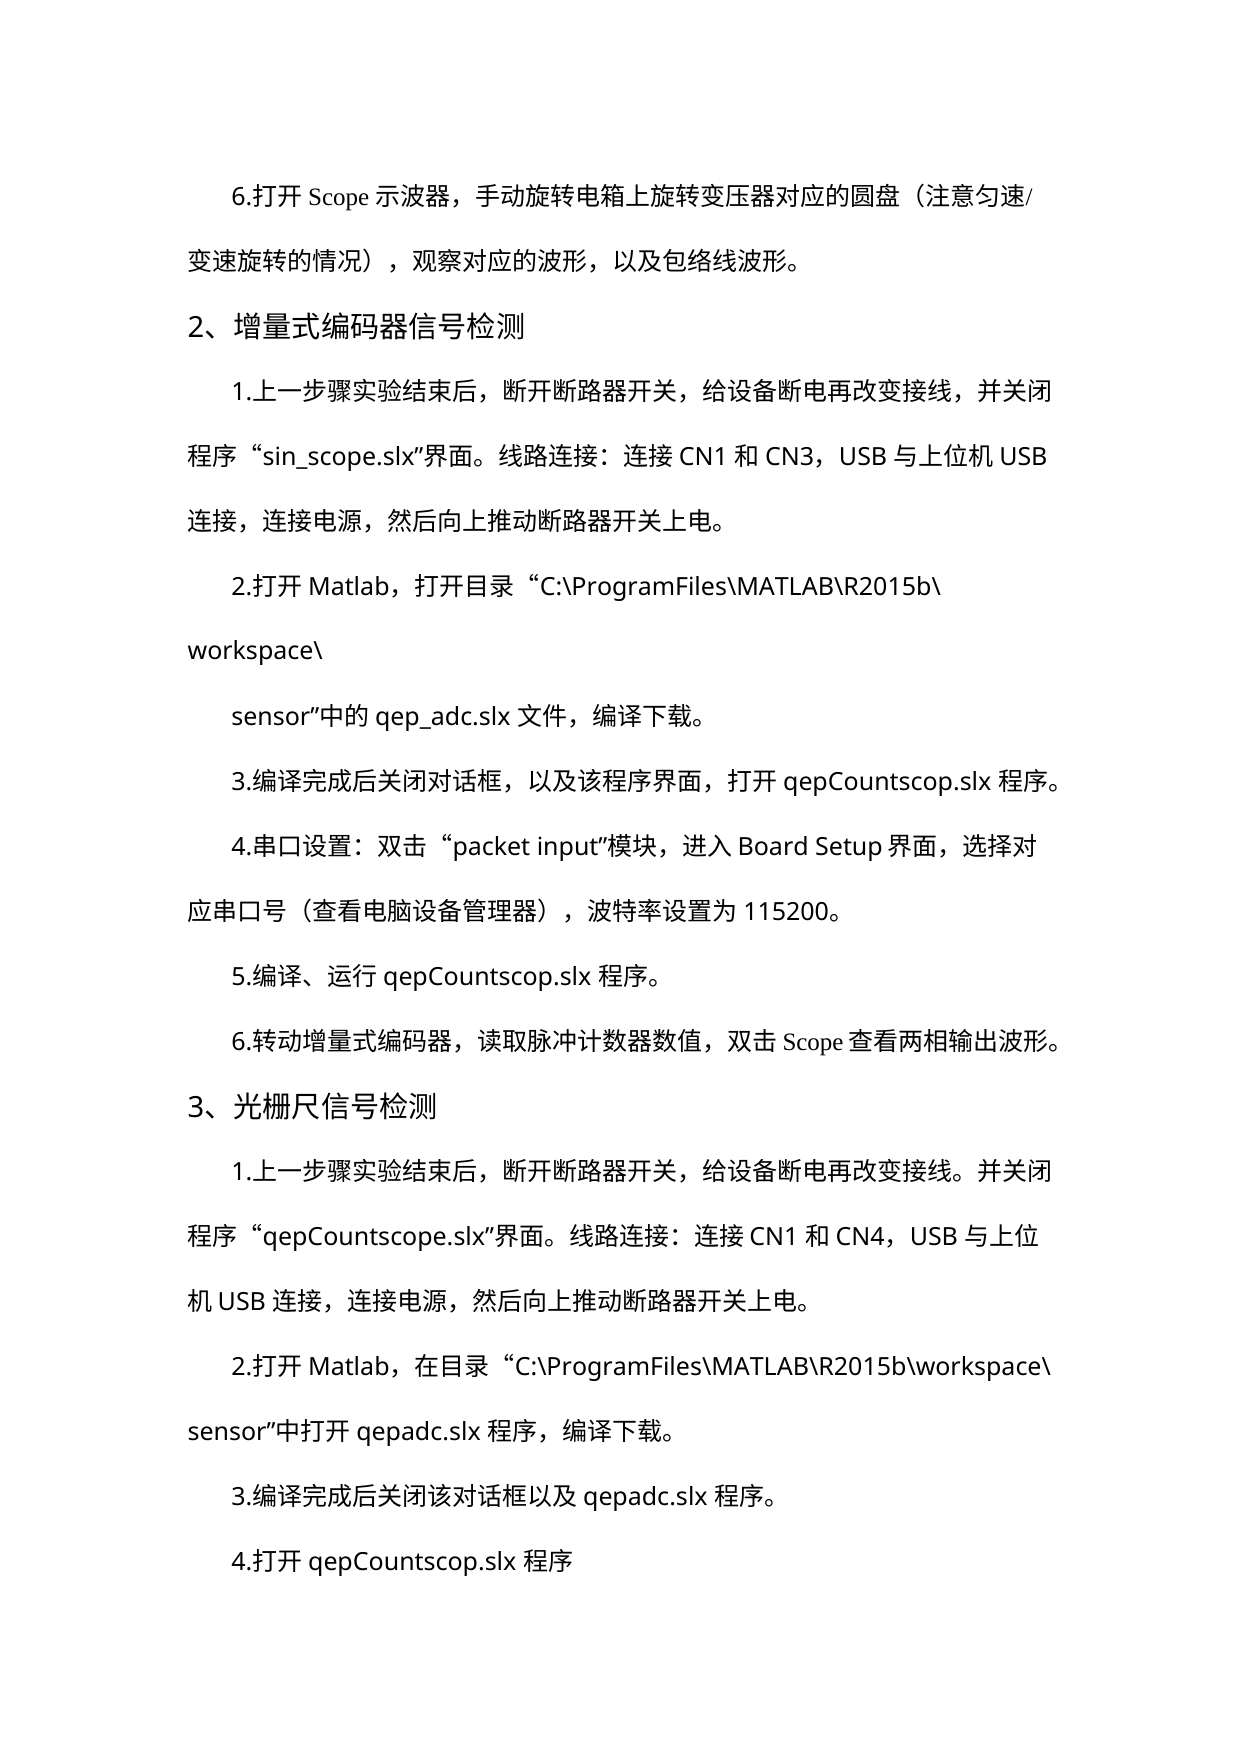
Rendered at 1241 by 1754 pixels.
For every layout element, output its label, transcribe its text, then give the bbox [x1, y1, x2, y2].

text 4.串口设置：双击“packet input”模块，进入Board Setup界面，选择对应串口号（查看电脑设备管理器），波特率设置为 115200。 [187, 812, 1053, 942]
text 1.上一步骤实验结束后，断开断路器开关，给设备断电再改变接线，并关闭程序“sin_scope.slx”界面。线路连接：连接CN1 和 CN3，USB 与上位机 USB连接，连接电源，然后向上推动断路器开关上电。 [187, 357, 1053, 552]
text 1.上一步骤实验结束后，断开断路器开关，给设备断电再改变接线。并关闭程序“qepCountscope.slx”界面。线路连接：连接CN1 和 CN4，USB 与上位机USB 连接，连接电源，然后向上推动断路器开关上电。 [187, 1137, 1053, 1332]
list 增量式编码器信号检测 [187, 292, 1053, 357]
text 6.转动增量式编码器，读取脉冲计数器数值，双击Scope查看两相输出波形。 [187, 1007, 1053, 1072]
list 6.打开 Scope 示波器，手动旋转电箱上旋转变压器对应的圆盘（注意匀速/变速旋转的情况），观察对应的波形，以及包络线波形。 [187, 162, 1053, 292]
text 5.编译、运行 qepCountscop.slx 程序。 [187, 942, 1053, 1007]
text 3.编译完成后关闭对话框，以及该程序界面，打开 qepCountscop.slx 程序。 [187, 747, 1053, 812]
text sensor”中打开 qepadc.slx 程序，编译下载。 [187, 1397, 1053, 1462]
text 2.打开 Matlab，在目录“C:\ProgramFiles\MATLAB\R2015b\workspace\ [187, 1332, 1053, 1397]
text 2.打开 Matlab，打开目录“C:\ProgramFiles\MATLAB\R2015b\workspace\ [187, 552, 1053, 682]
text sensor”中的 qep_adc.slx 文件，编译下载。 [187, 682, 1053, 747]
list 光栅尺信号检测 [187, 1072, 1053, 1137]
text 3.编译完成后关闭该对话框以及 qepadc.slx 程序。 [187, 1462, 1053, 1527]
text 4.打开 qepCountscop.slx 程序 [187, 1527, 1053, 1592]
